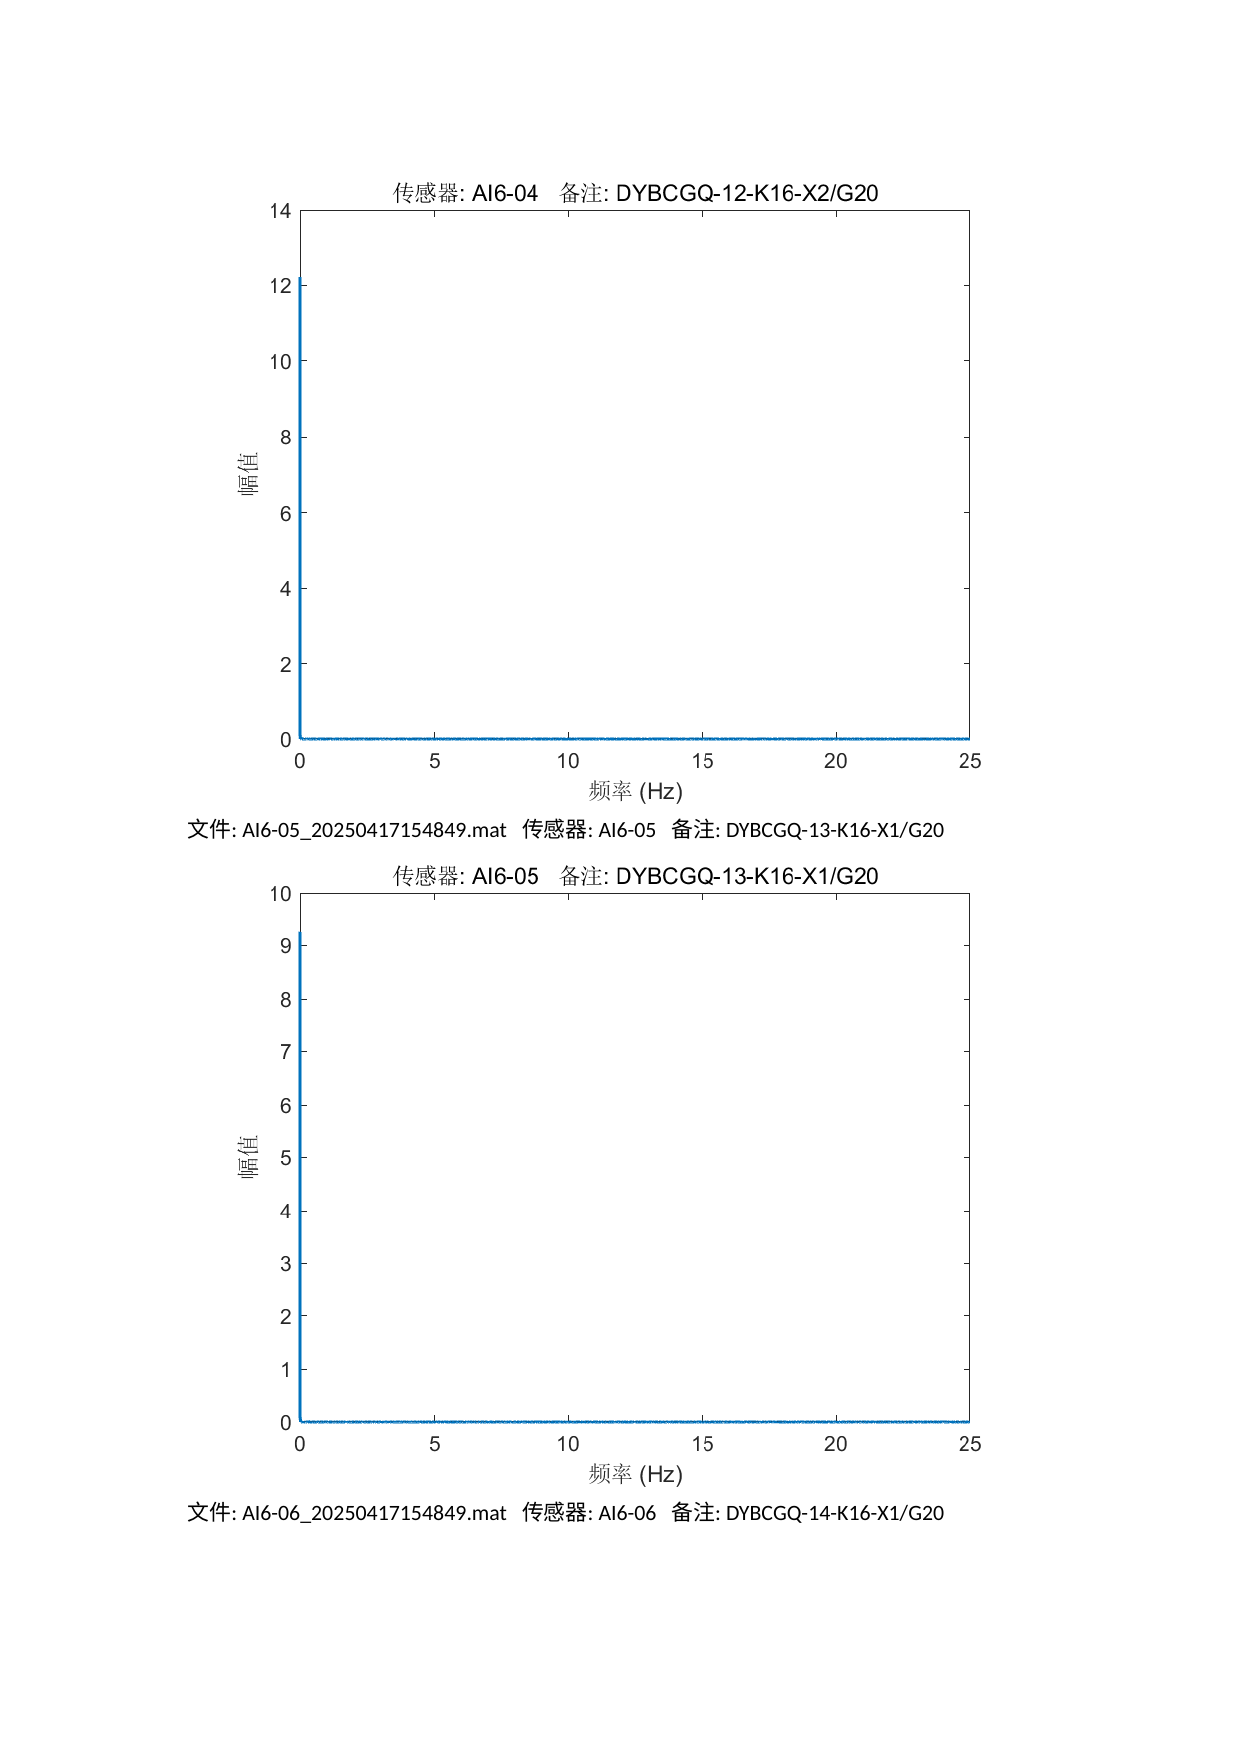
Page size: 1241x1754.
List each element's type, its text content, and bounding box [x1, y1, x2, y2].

picture [187, 162, 1052, 810]
text 文件: AI6-06_20250417154849.mat 传感器: AI6-06 备注: DYBCGQ-14-K16-X1/G20 [187, 1494, 1053, 1527]
text 文件: AI6-05_20250417154849.mat 传感器: AI6-05 备注: DYBCGQ-13-K16-X1/G20 [187, 812, 1053, 844]
picture [187, 844, 1052, 1493]
